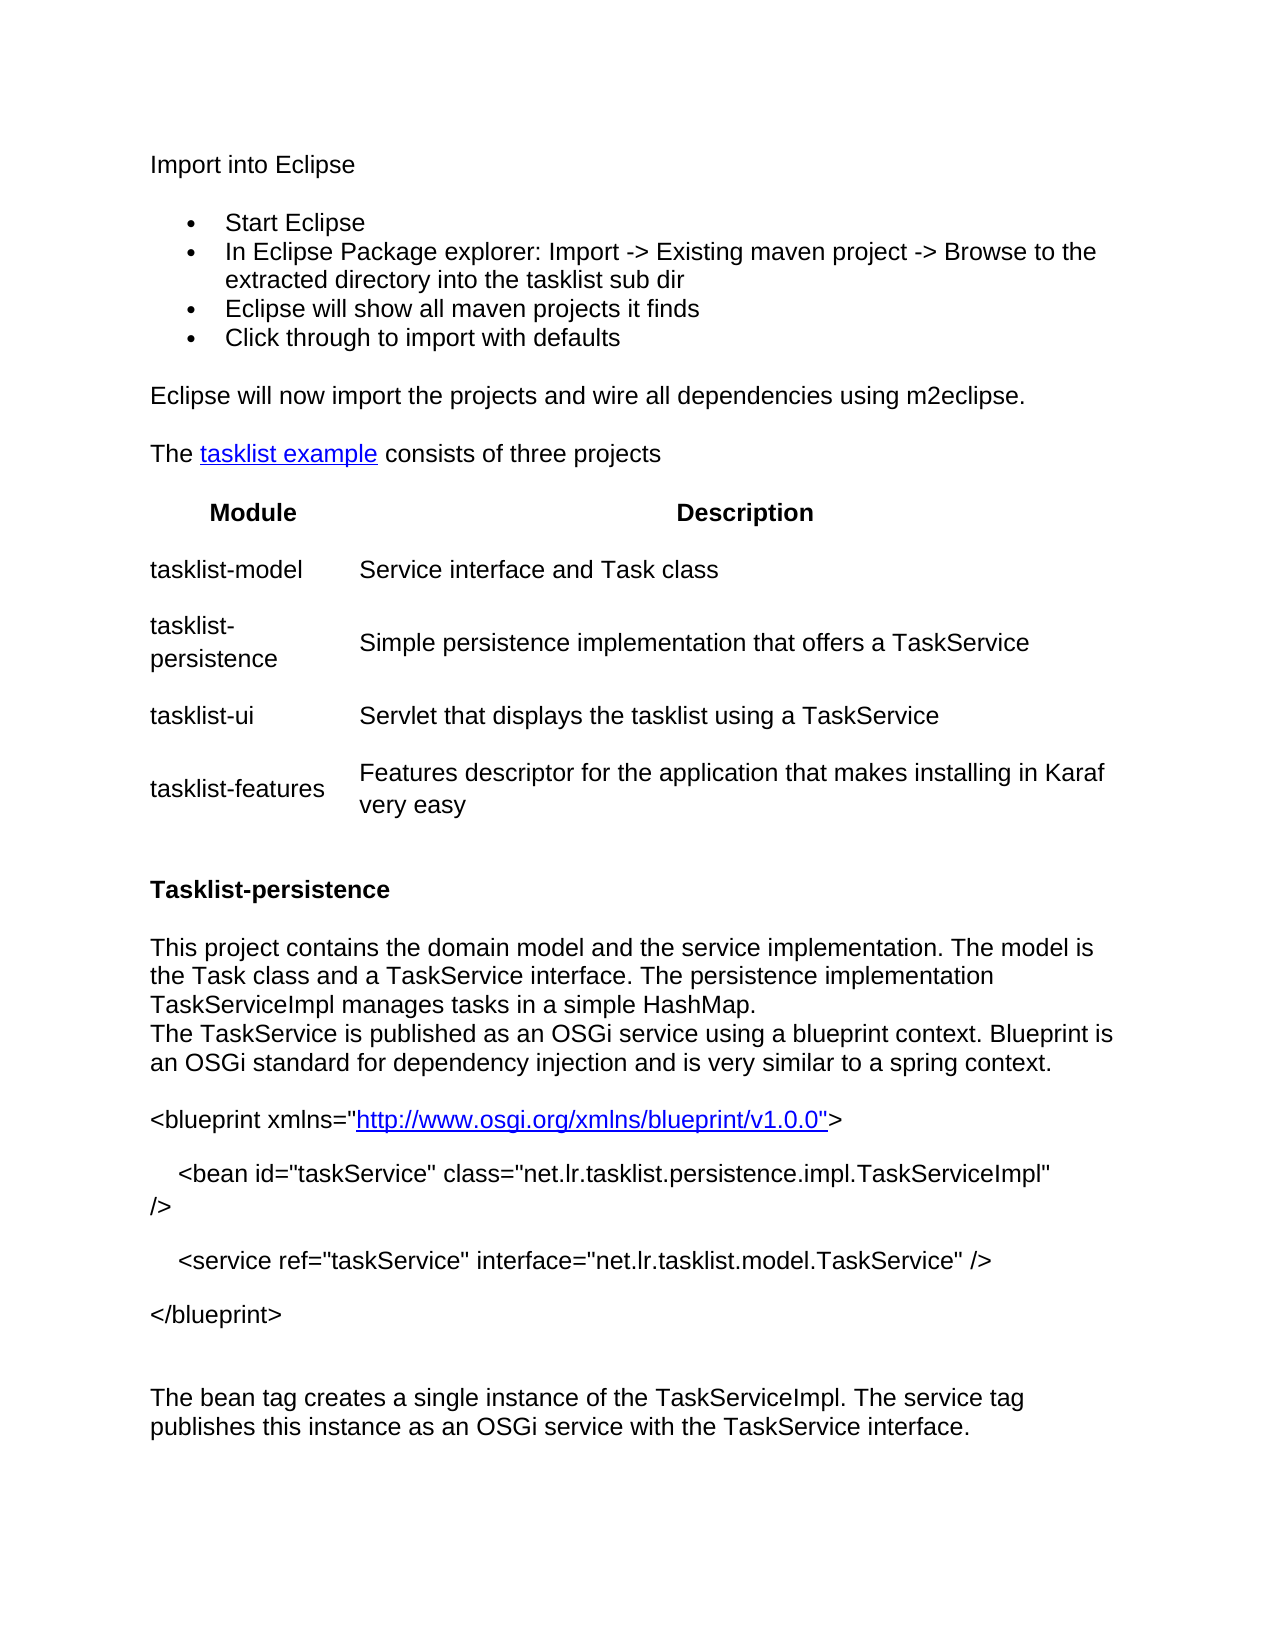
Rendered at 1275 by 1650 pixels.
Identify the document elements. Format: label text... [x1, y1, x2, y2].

text Eclipse will now import the projects and wire all dependencies using m2eclipse. [150, 381, 1125, 409]
table_cell Servlet that displays the tasklist using a TaskService [358, 699, 1133, 756]
list Click through to import with defaults [187, 323, 1125, 352]
table_cell Service interface and Task class [358, 553, 1133, 610]
subtitle Tasklist-persistence [150, 875, 1125, 903]
table_cell tasklist-features [149, 756, 357, 846]
table_header Module [149, 497, 357, 553]
list In Eclipse Package explorer: Import -> Existing maven project -> Browse to the extracted directory into the tasklist sub dir [187, 237, 1125, 294]
list Eclipse will show all maven projects it finds [187, 294, 1125, 323]
table_cell Simple persistence implementation that offers a TaskService [358, 610, 1133, 699]
text The bean tag creates a single instance of the TaskServiceImpl. The service tag publishes this instance as an OSGi service with the TaskService interface. [150, 1383, 1125, 1440]
text The tasklist example consists of three projects [150, 439, 1125, 467]
table_cell Features descriptor for the application that makes installing in Karaf very easy [358, 756, 1133, 846]
table_cell tasklist-ui [149, 699, 357, 756]
table_header <blueprint xmlns="http://www.osgi.org/xmlns/blueprint/v1.0.0"> <bean id="taskService" class="net.lr.tasklist.persistence.impl.TaskServiceImpl" /> <service ref="taskService" interface="net.lr.tasklist.model.TaskService" /> </blueprint> [150, 1106, 1079, 1353]
text This project contains the domain model and the service implementation. The model is the Task class and a TaskService interface. The persistence implementation TaskServiceImpl manages tasks in a simple HashMap. The TaskService is published as an OSGi service using a blueprint context. Blueprint is an OSGi standard for dependency injection and is very similar to a spring context. [150, 933, 1125, 1076]
table_cell tasklist-model [149, 553, 357, 610]
table_header Description [358, 497, 1133, 553]
text Import into Eclipse [150, 150, 1125, 179]
table_cell tasklist-persistence [149, 610, 357, 699]
list Start Eclipse [187, 208, 1125, 237]
